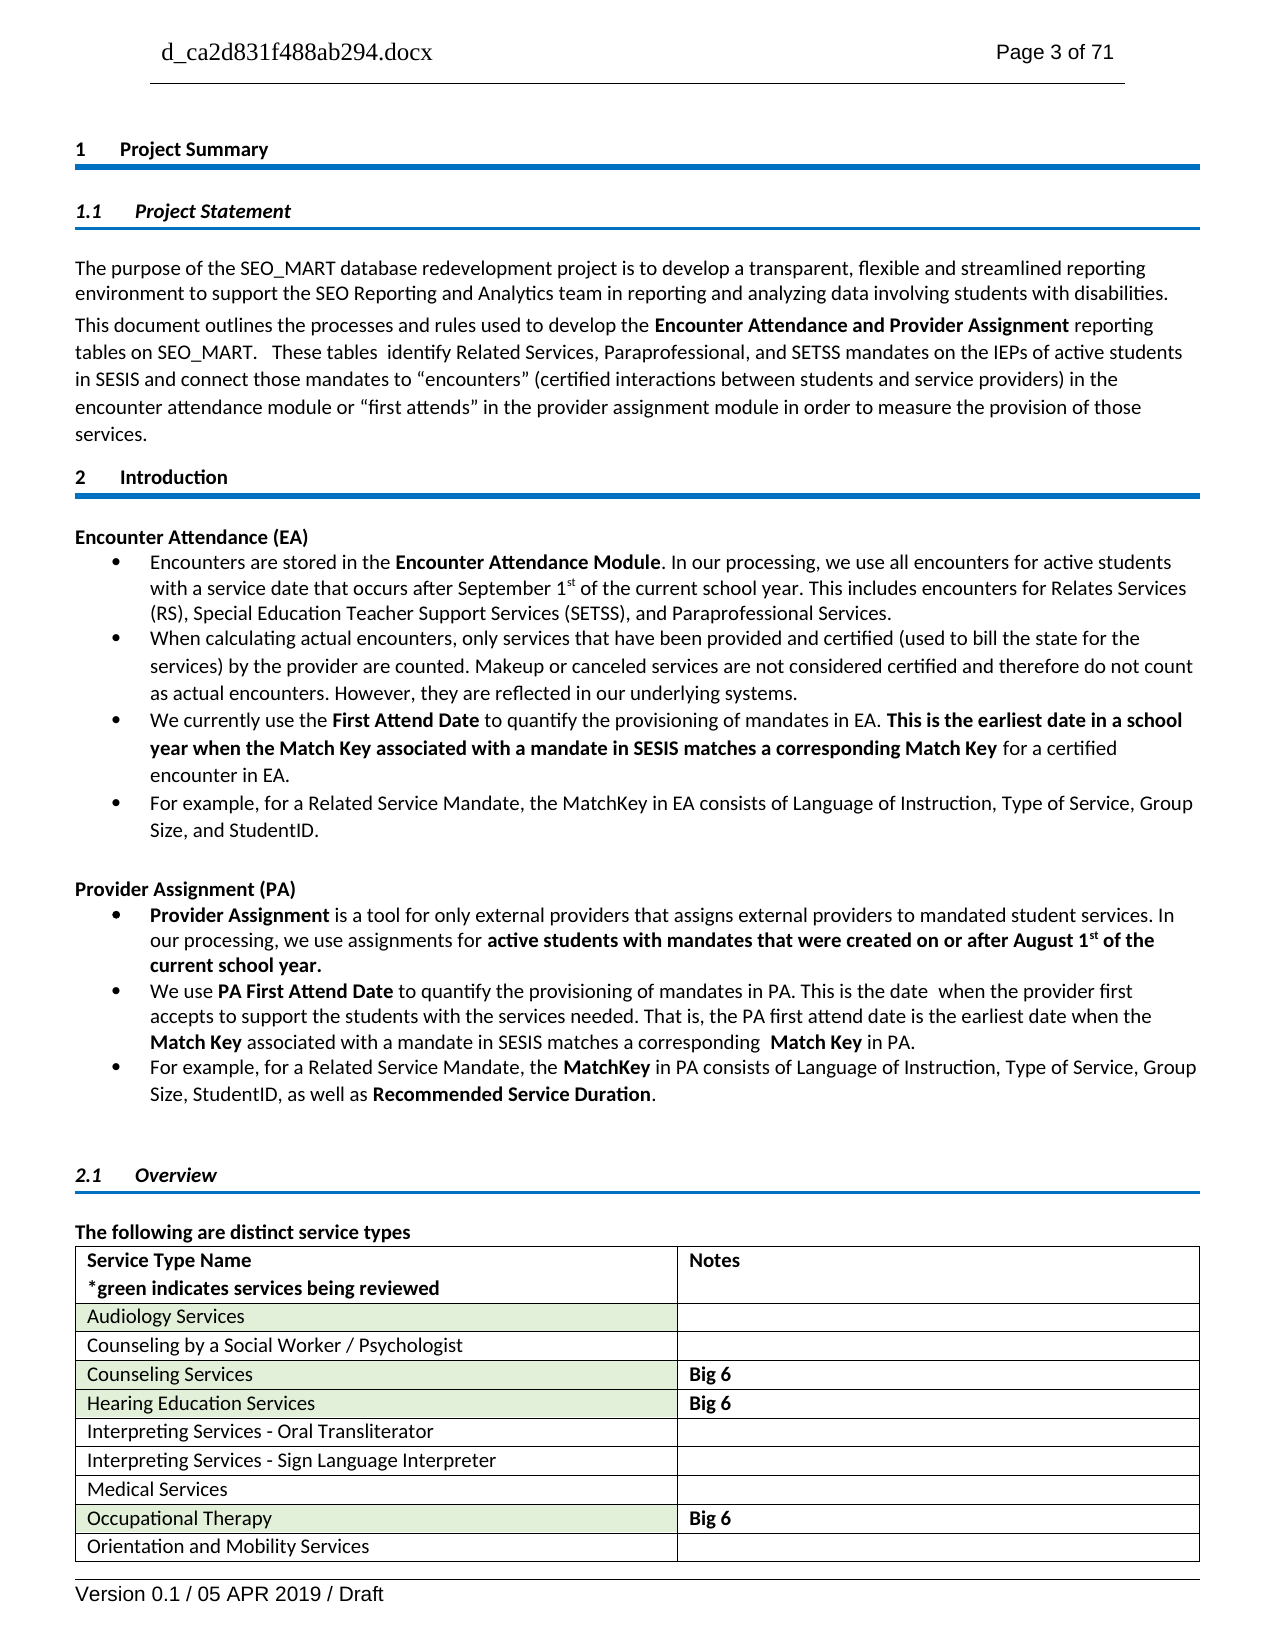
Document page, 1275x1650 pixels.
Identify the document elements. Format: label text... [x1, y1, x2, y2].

list Provider Assignment is a tool for only external providers that assigns external providers to mandated student services. In our processing, we use assignments for active students with mandates that were created on or after August 1st of the current school year. [112, 902, 1200, 978]
subtitle Introduction [75, 461, 1200, 493]
list We use PA First Attend Date to quantify the provisioning of mandates in PA. This is the date when the provider first accepts to support the students with the services needed. That is, the PA first attend date is the earliest date when the Match Key associated with a mandate in SESIS matches a corresponding Match Key in PA. [112, 978, 1200, 1054]
list For example, for a Related Service Mandate, the MatchKey in PA consists of Language of Instruction, Type of Service, Group Size, StudentID, as well as Recommended Service Duration. [112, 1054, 1200, 1107]
table_cell [678, 1534, 1199, 1561]
subtitle Overview [75, 1159, 1200, 1191]
text Encounter Attendance (EA) [75, 524, 1200, 549]
table_cell Audiology Services [76, 1304, 677, 1331]
table_cell Medical Services [76, 1476, 677, 1504]
table_cell Interpreting Services - Oral Transliterator [76, 1419, 677, 1446]
table_cell Interpreting Services - Sign Language Interpreter [76, 1447, 677, 1475]
text Provider Assignment (PA) [75, 876, 1200, 902]
table_header Service Type Name *green indicates services being reviewed [76, 1247, 677, 1302]
list When calculating actual encounters, only services that have been provided and certified (used to bill the state for the services) by the provider are counted. Makeup or canceled services are not considered certified and therefore do not count as actual encounters. However, they are reflected in our underlying systems. [112, 626, 1200, 706]
table_cell [678, 1304, 1199, 1331]
table_cell Big 6 [678, 1505, 1199, 1532]
text The purpose of the SEO_MART database redevelopment project is to develop a transparent, flexible and streamlined reporting environment to support the SEO Reporting and Analytics team in reporting and analyzing data involving students with disabilities. [75, 255, 1200, 306]
table_cell Counseling by a Social Worker / Psychologist [76, 1332, 677, 1360]
list We currently use the First Attend Date to quantify the provisioning of mandates in EA. This is the earliest date in a school year when the Match Key associated with a mandate in SESIS matches a corresponding Match Key for a certified encounter in EA. [112, 708, 1200, 788]
text This document outlines the processes and rules used to develop the Encounter Attendance and Provider Assignment reporting tables on SEO_MART. These tables identify Related Services, Paraprofessional, and SETSS mandates on the IEPs of active students in SESIS and connect those mandates to “encounters” (certified interactions between students and service providers) in the encounter attendance module or “first attends” in the provider assignment module in order to measure the provision of those services. [75, 312, 1200, 447]
subtitle Project Statement [75, 195, 1200, 227]
table_cell Big 6 [678, 1390, 1199, 1417]
table_cell Hearing Education Services [76, 1390, 677, 1417]
list Encounters are stored in the Encounter Attendance Module. In our processing, we use all encounters for active students with a service date that occurs after September 1st of the current school year. This includes encounters for Relates Services (RS), Special Education Teacher Support Services (SETSS), and Paraprofessional Services. [112, 549, 1200, 626]
table_cell [678, 1332, 1199, 1360]
text The following are distinct service types [75, 1219, 1200, 1244]
table_cell [678, 1476, 1199, 1504]
table_cell Occupational Therapy [76, 1505, 677, 1532]
table_cell Orientation and Mobility Services [76, 1534, 677, 1561]
list For example, for a Related Service Mandate, the MatchKey in EA consists of Language of Instruction, Type of Service, Group Size, and StudentID. [112, 790, 1200, 843]
table_cell Counseling Services [76, 1361, 677, 1389]
table_header Notes [678, 1247, 1199, 1302]
table_cell [678, 1447, 1199, 1475]
subtitle Project Summary [75, 133, 1200, 164]
table_cell Big 6 [678, 1361, 1199, 1389]
table_cell [678, 1419, 1199, 1446]
